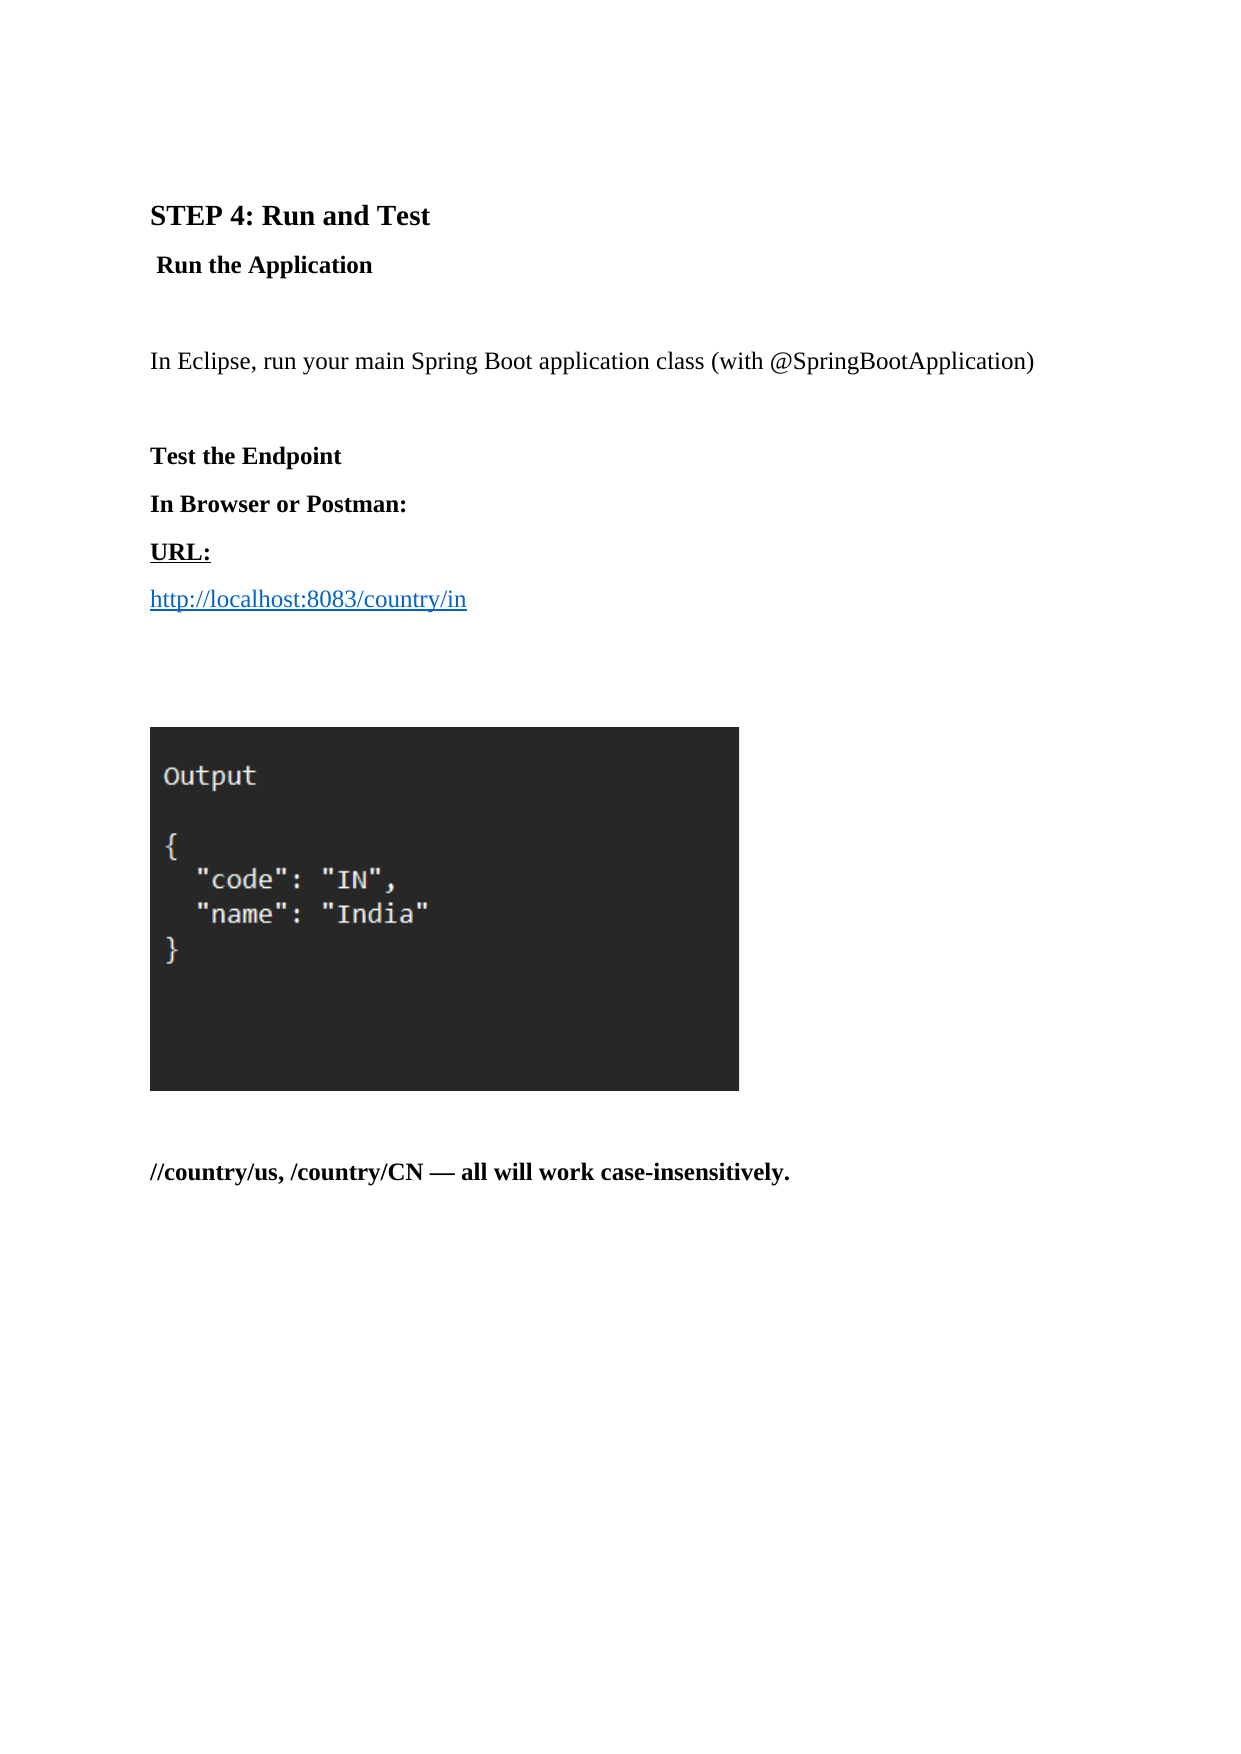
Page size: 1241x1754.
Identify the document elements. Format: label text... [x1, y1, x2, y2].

text In Eclipse, run your main Spring Boot application class (with @SpringBootApplication) [150, 346, 1090, 375]
text //country/us, /country/CN — all will work case-insensitively. [150, 1157, 1090, 1185]
picture [150, 727, 740, 1091]
text STEP 4: Run and Test [150, 198, 1090, 231]
text Test the Endpoint [150, 441, 1090, 470]
text In Browser or Postman: [150, 489, 1090, 518]
text Run the Application [150, 251, 1090, 279]
text http://localhost:8083/country/in [150, 584, 1090, 613]
text URL: [150, 537, 1090, 566]
